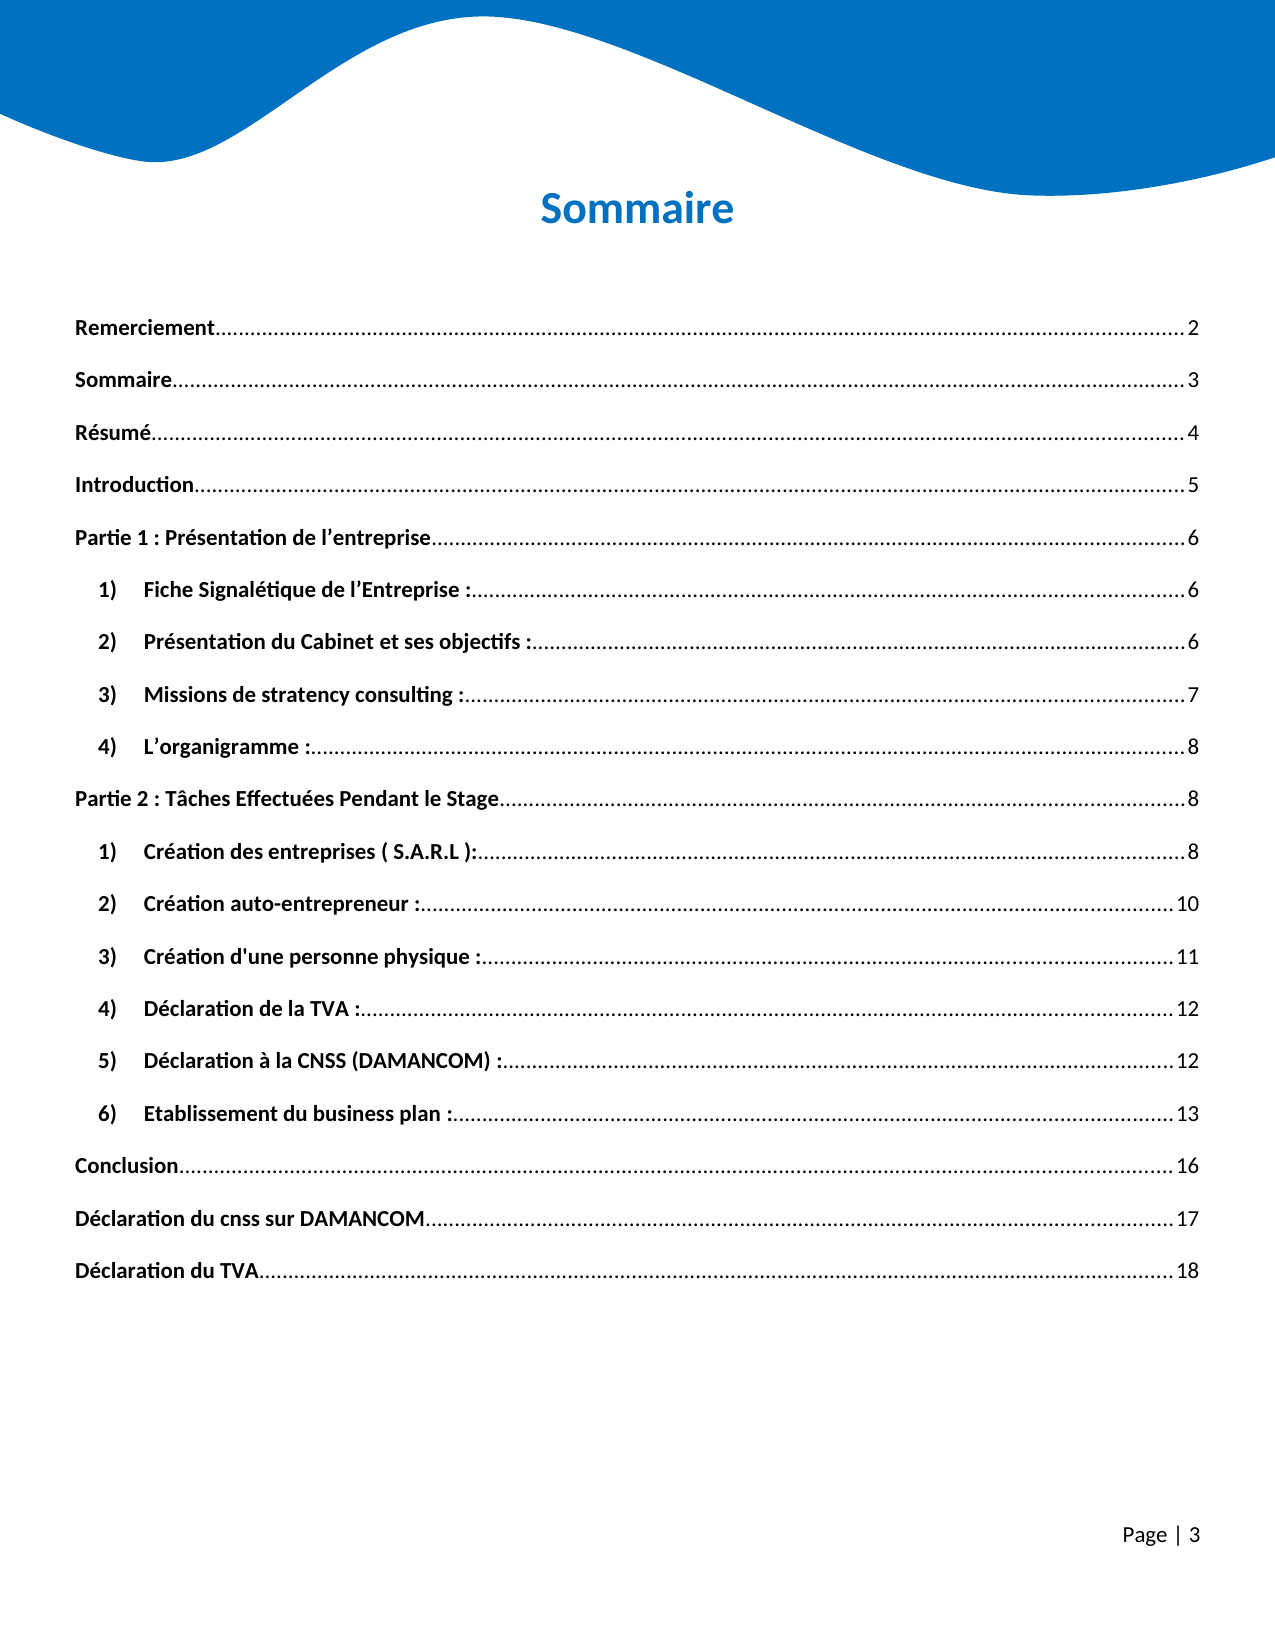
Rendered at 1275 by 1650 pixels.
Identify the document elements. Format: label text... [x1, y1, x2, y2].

text Sommaire [75, 179, 1200, 235]
